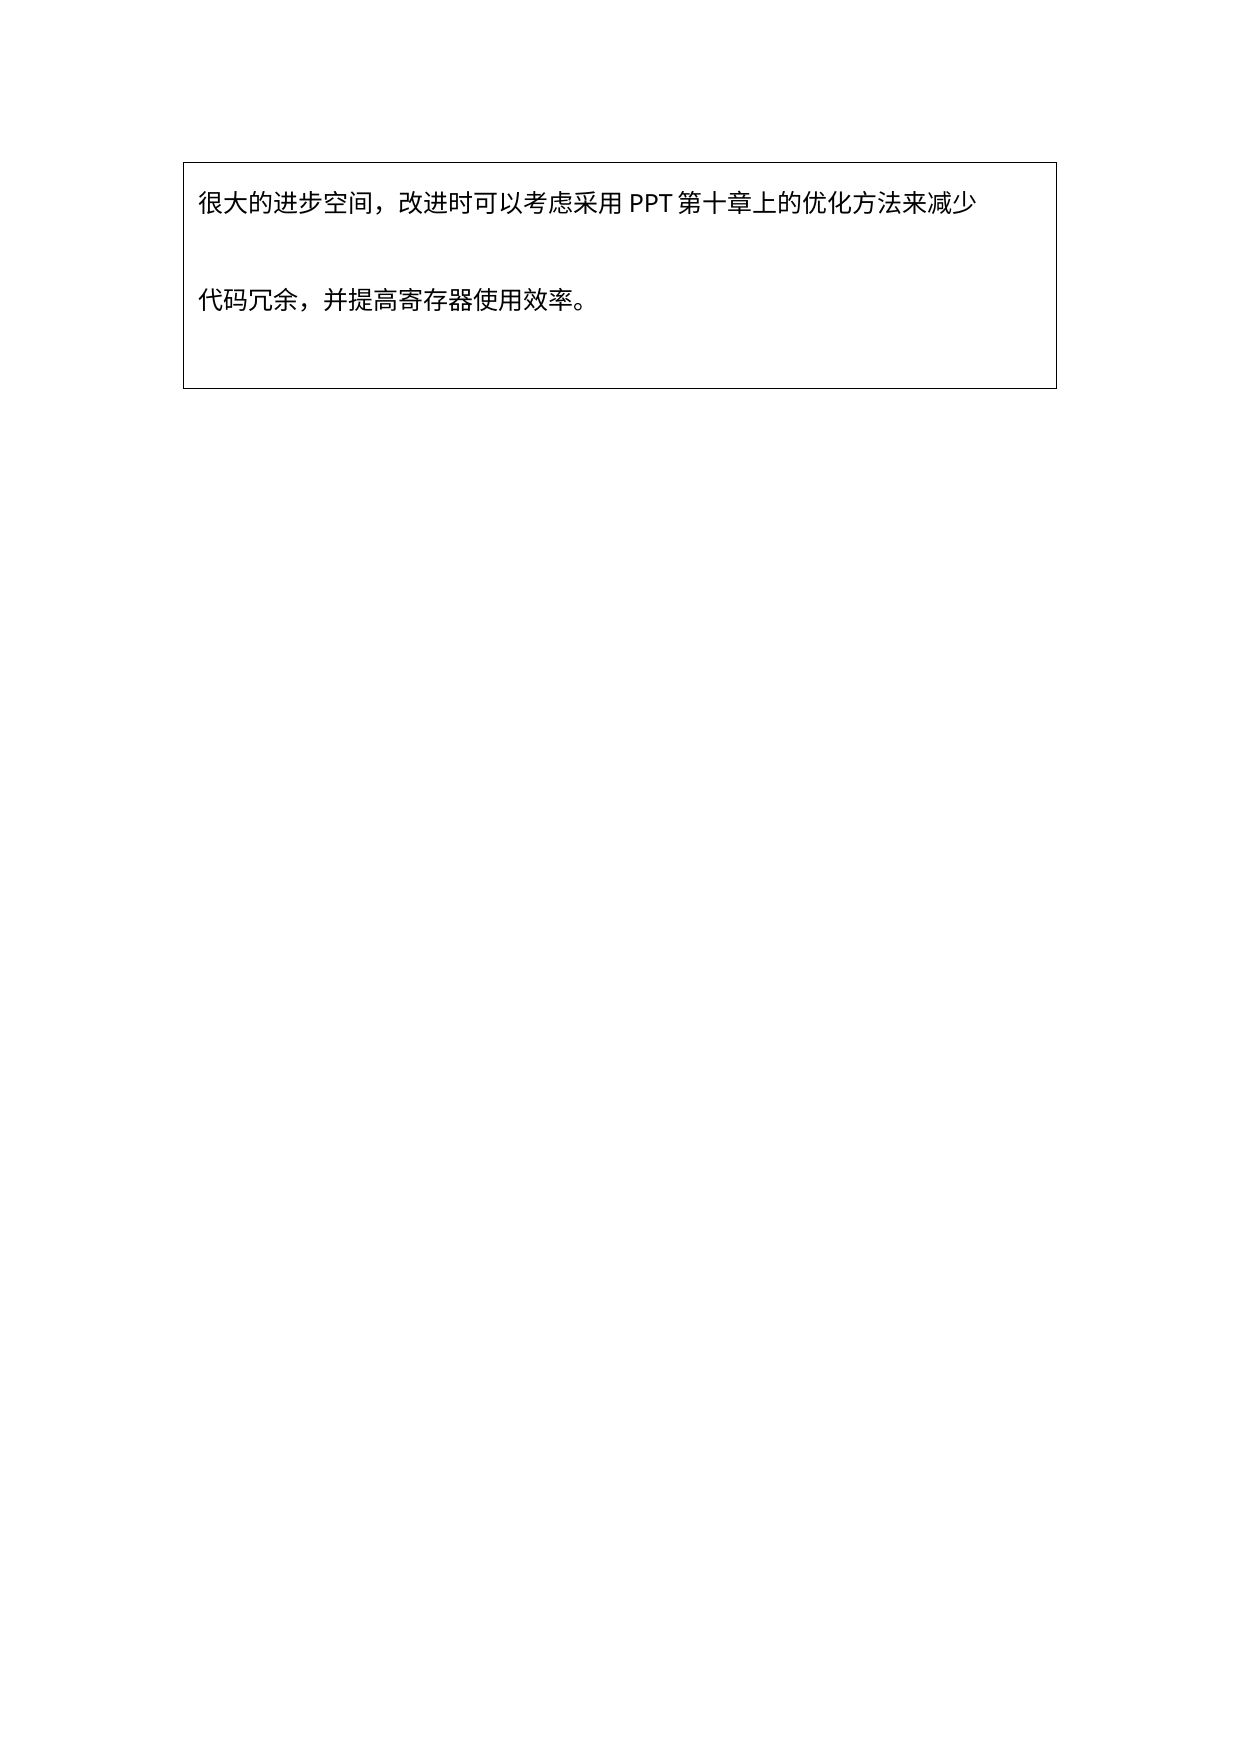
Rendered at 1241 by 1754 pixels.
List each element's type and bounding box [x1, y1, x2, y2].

table_cell [184, 163, 1056, 388]
